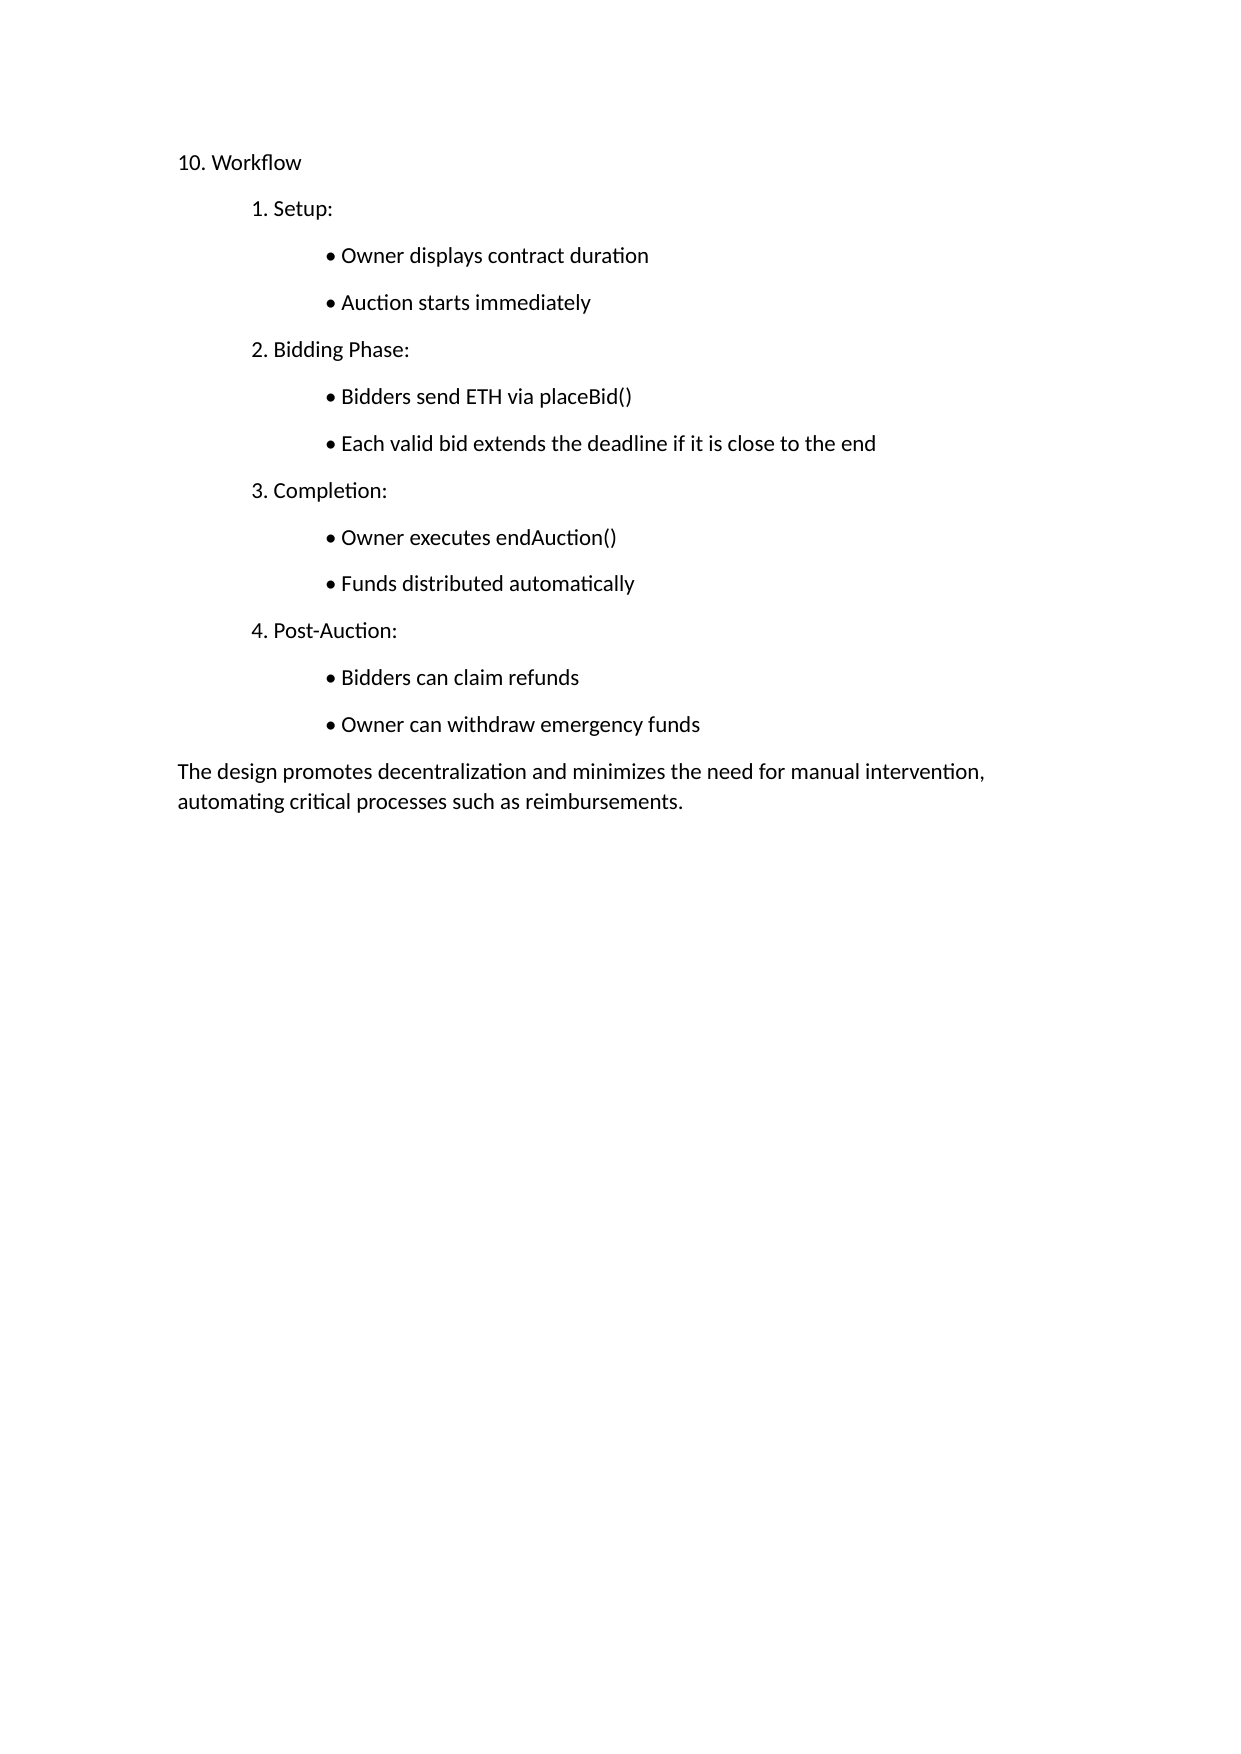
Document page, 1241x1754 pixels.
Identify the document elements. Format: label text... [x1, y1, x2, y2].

text 3. Completion: [177, 476, 1063, 504]
text • Owner displays contract duration [325, 241, 1063, 269]
text • Each valid bid extends the deadline if it is close to the end [325, 429, 1063, 457]
text The design promotes decentralization and minimizes the need for manual intervention, automating critical processes such as reimbursements. [177, 757, 1063, 815]
text 1. Setup: [177, 194, 1063, 222]
text 4. Post-Auction: [177, 616, 1063, 644]
text • Bidders send ETH via placeBid() [325, 382, 1063, 410]
text • Bidders can claim refunds [325, 663, 1063, 691]
text • Funds distributed automatically [325, 569, 1063, 597]
text • Owner executes endAuction() [325, 523, 1063, 551]
text • Auction starts immediately [325, 288, 1063, 316]
text 2. Bidding Phase: [177, 335, 1063, 363]
text • Owner can withdraw emergency funds [325, 710, 1063, 738]
text 10. Workflow [177, 148, 1063, 176]
